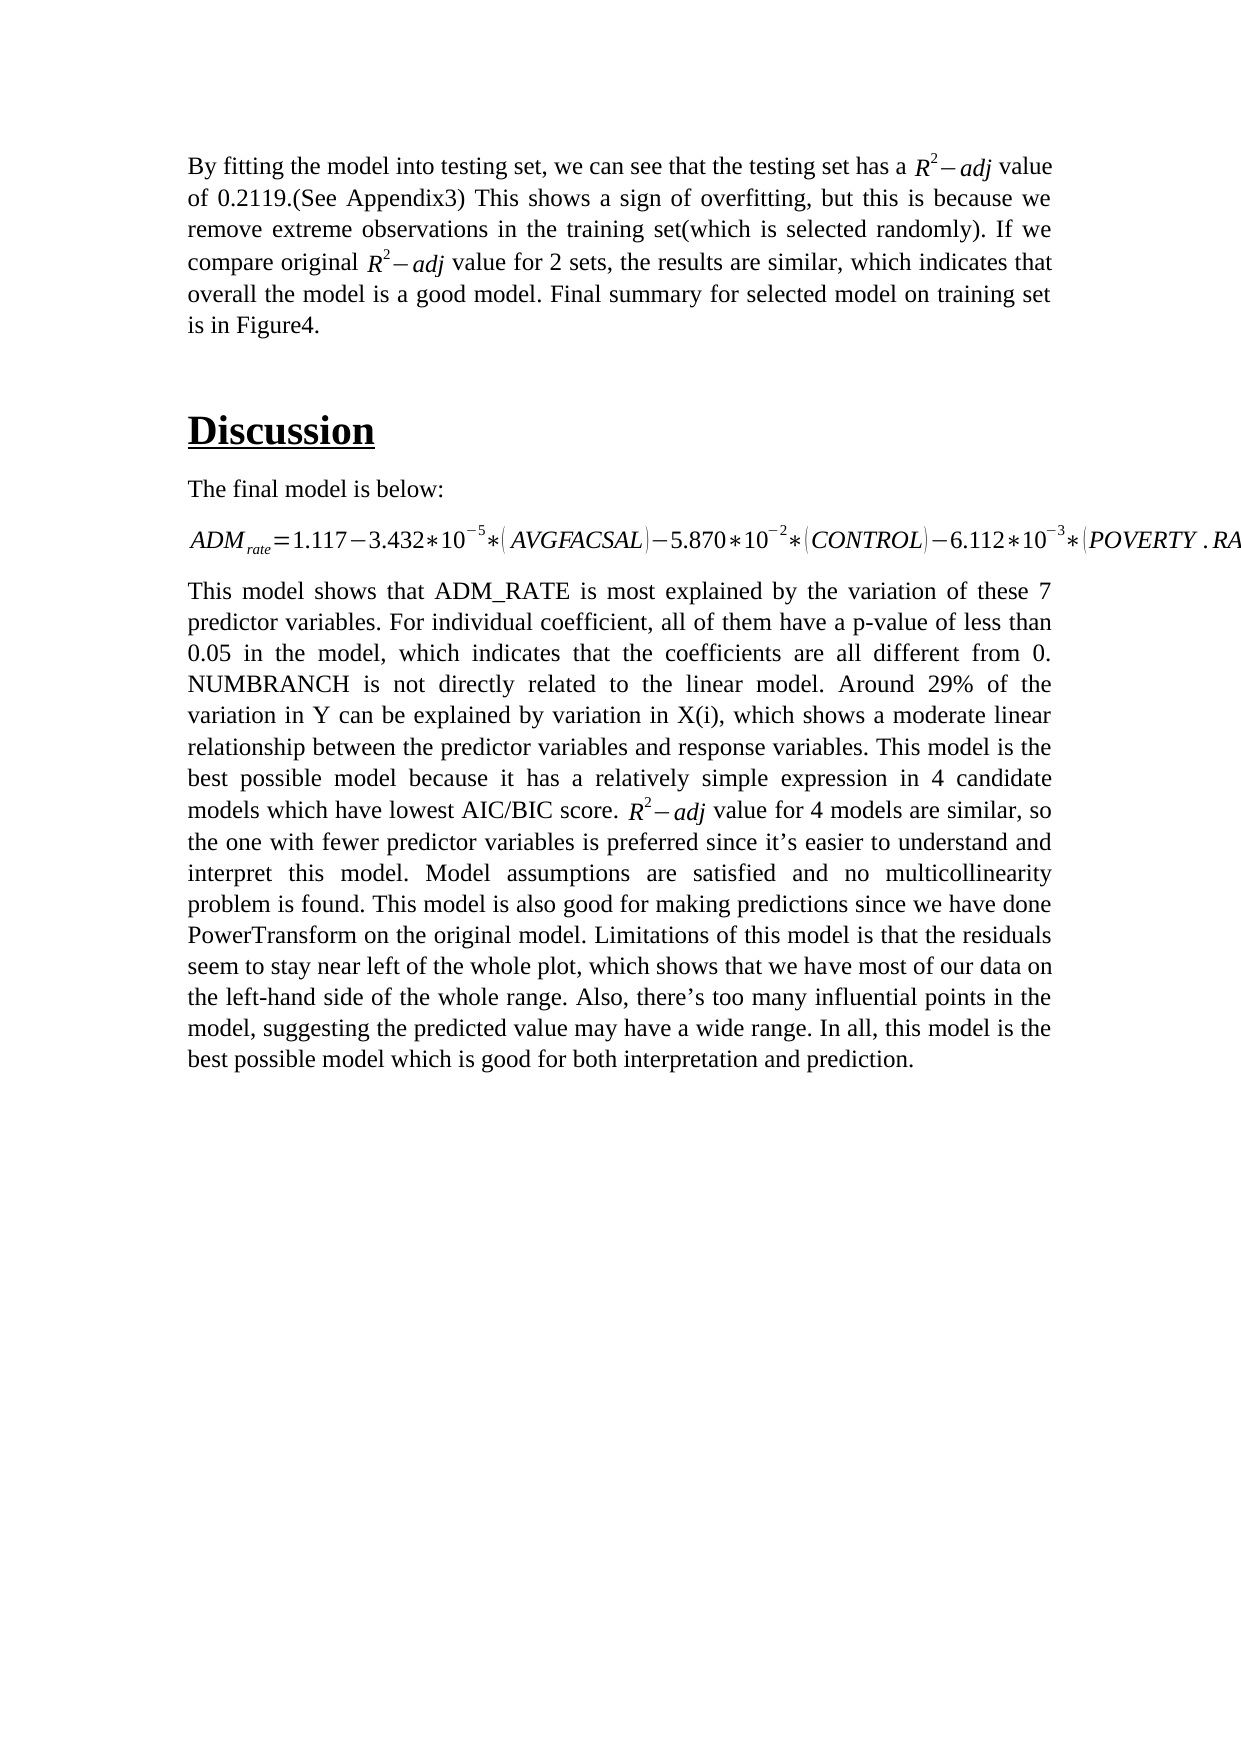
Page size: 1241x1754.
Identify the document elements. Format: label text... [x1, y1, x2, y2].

text The final model is below: [187, 474, 1053, 502]
text By fitting the model into testing set, we can see that the testing set has a value of 0.2119.(See Appendix3) This shows a sign of overfitting, but this is because we remove extreme observations in the training set(which is selected randomly). If we compare original value for 2 sets, the results are similar, which indicates that overall the model is a good model. Final summary for selected model on training set is in Figure4. [187, 150, 1053, 339]
text Discussion [187, 405, 1053, 453]
text This model shows that ADM_RATE is most explained by the variation of these 7 predictor variables. For individual coefficient, all of them have a p-value of less than 0.05 in the model, which indicates that the coefficients are all different from 0. NUMBRANCH is not directly related to the linear model. Around 29% of the variation in Y can be explained by variation in X(i), which shows a moderate linear relationship between the predictor variables and response variables. This model is the best possible model because it has a relatively simple expression in 4 candidate models which have lowest AIC/BIC score. value for 4 models are similar, so the one with fewer predictor variables is preferred since it’s easier to understand and interpret this model. Model assumptions are satisfied and no multicollinearity problem is found. This model is also good for making predictions since we have done PowerTransform on the original model. Limitations of this model is that the residuals seem to stay near left of the whole plot, which shows that we have most of our data on the left-hand side of the whole range. Also, there’s too many influential points in the model, suggesting the predicted value may have a wide range. In all, this model is the best possible model which is good for both interpretation and prediction. [187, 576, 1053, 1073]
